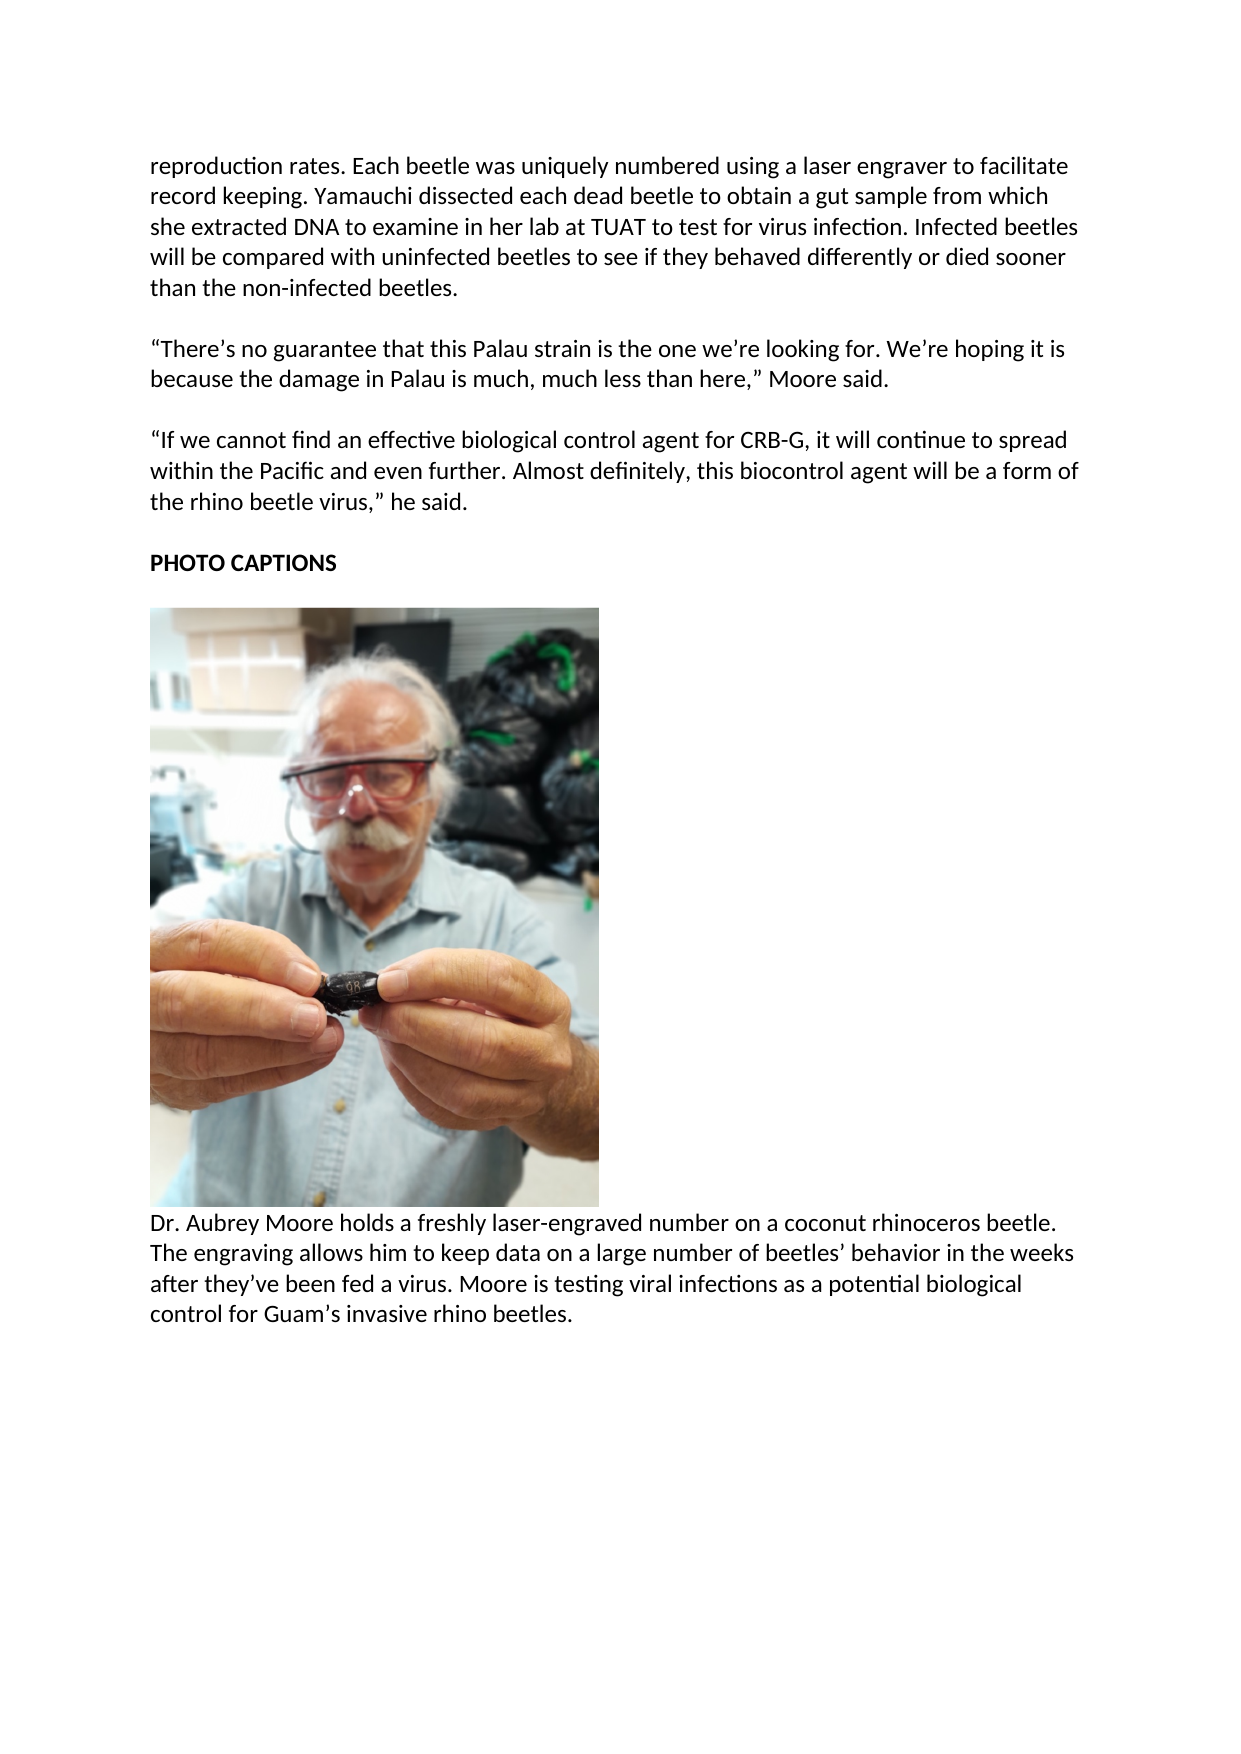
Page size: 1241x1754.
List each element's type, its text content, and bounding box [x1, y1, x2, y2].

text Dr. Aubrey Moore holds a freshly laser-engraved number on a coconut rhinoceros beetle. The engraving allows him to keep data on a large number of beetles’ behavior in the weeks after they’ve been fed a virus. Moore is testing viral infections as a potential biological control for Guam’s invasive rhino beetles. [150, 1207, 1090, 1329]
text “If we cannot find an effective biological control agent for CRB-G, it will continue to spread within the Pacific and even further. Almost definitely, this biocontrol agent will be a form of the rhino beetle virus,” he said. [150, 425, 1090, 516]
text PHOTO CAPTIONS [150, 547, 1090, 577]
picture [150, 608, 599, 1206]
text “There’s no guarantee that this Palau strain is the one we’re looking for. We’re hoping it is because the damage in Palau is much, much less than here,” Moore said. [150, 333, 1090, 394]
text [150, 150, 1090, 303]
